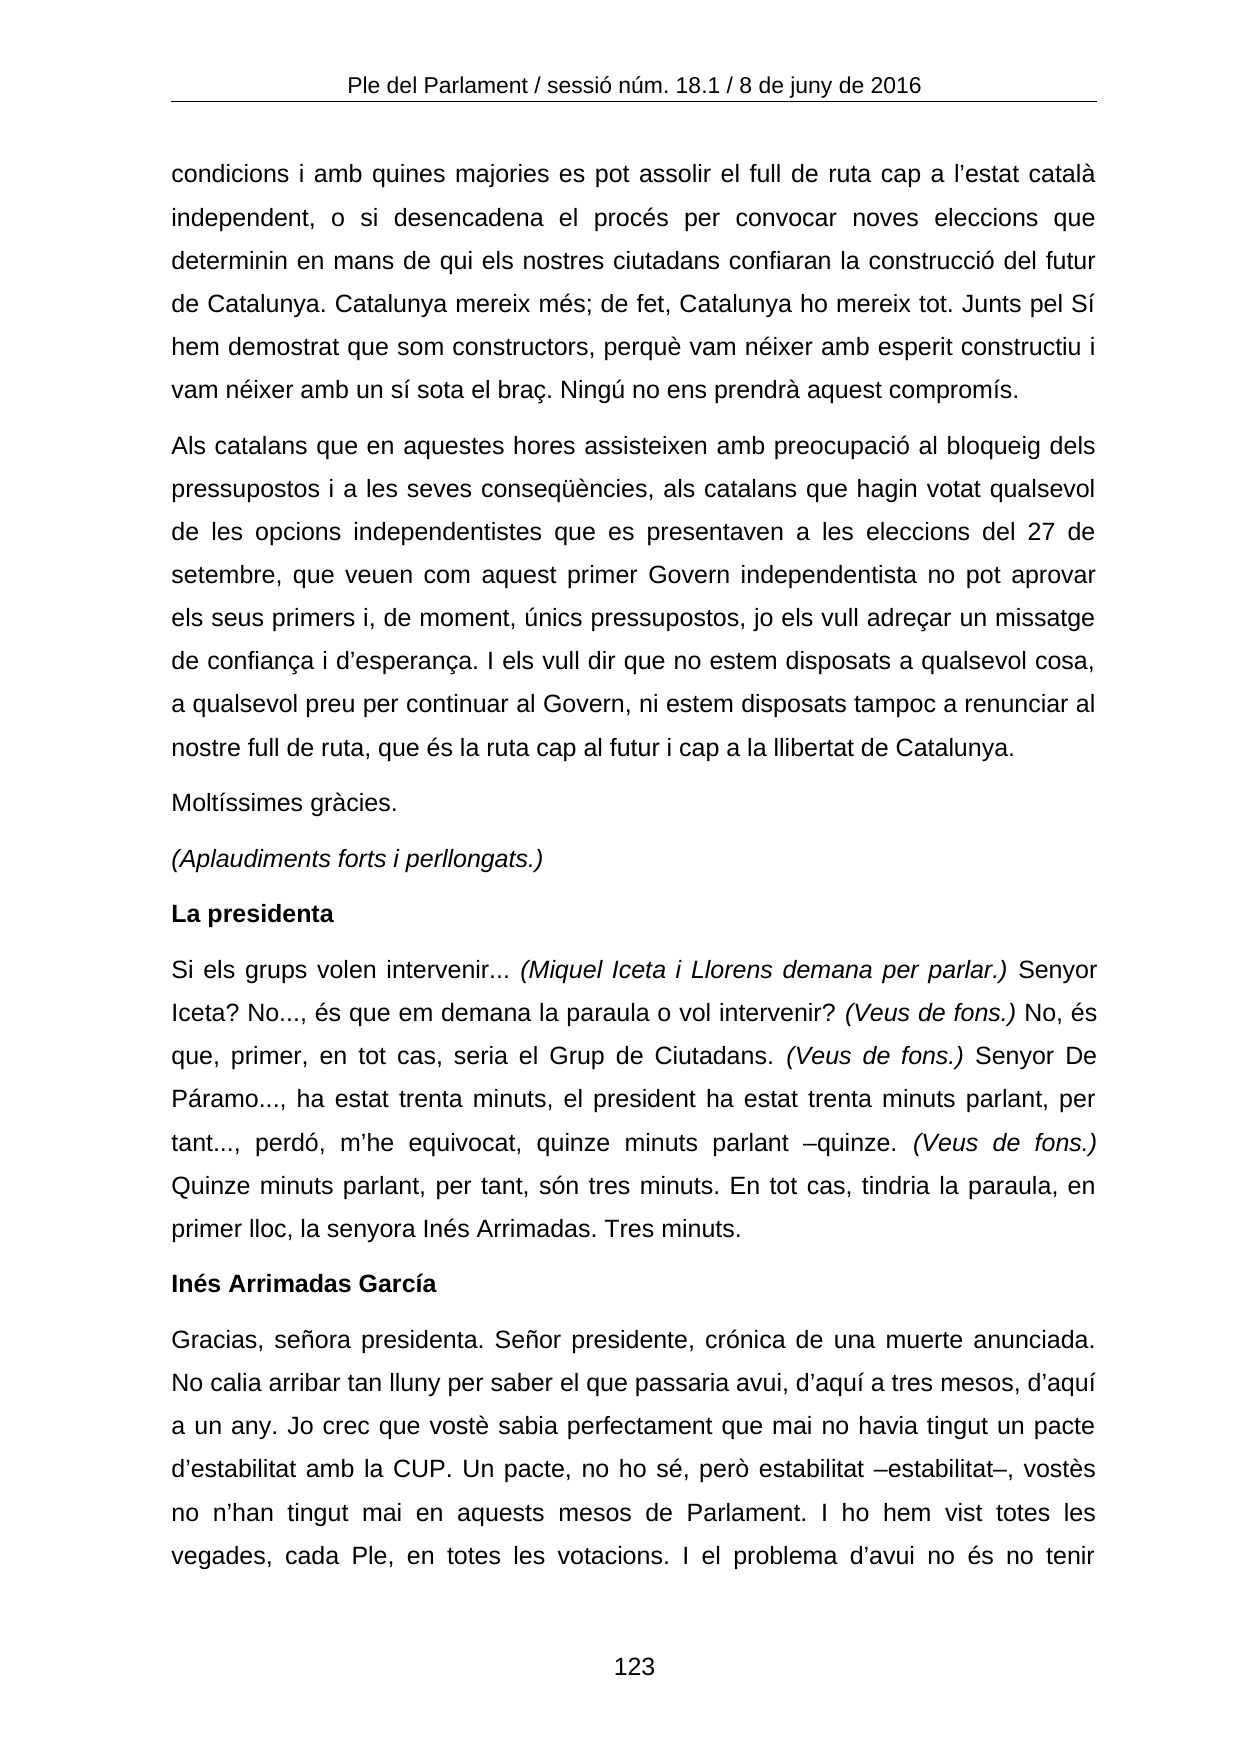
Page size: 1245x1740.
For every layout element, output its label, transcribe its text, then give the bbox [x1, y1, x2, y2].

text (Aplaudiments forts i perllongats.) [171, 844, 1097, 873]
text La presidenta [171, 899, 1097, 928]
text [171, 1325, 1097, 1569]
text Als catalans que en aquestes hores assisteixen amb preocupació al bloqueig dels pressupostos i a les seves conseqüències, als catalans que hagin votat qualsevol de les opcions independentistes que es presentaven a les eleccions del 27 de setembre, que veuen com aquest primer Govern independentista no pot aprovar els seus primers i, de moment, únics pressupostos, jo els vull adreçar un missatge de confiança i d’esperança. I els vull dir que no estem disposats a qualsevol cosa, a qualsevol preu per continuar al Govern, ni estem disposats tampoc a renunciar al nostre full de ruta, que és la ruta cap al futur i cap a la llibertat de Catalunya. [171, 431, 1097, 761]
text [171, 159, 1097, 404]
text Inés Arrimadas García [171, 1269, 1097, 1298]
text Moltíssimes gràcies. [171, 788, 1097, 817]
text Si els grups volen intervenir... (Miquel Iceta i Llorens demana per parlar.) Senyor Iceta? No..., és que em demana la paraula o vol intervenir? (Veus de fons.) No, és que, primer, en tot cas, seria el Grup de Ciutadans. (Veus de fons.) Senyor De Páramo..., ha estat trenta minuts, el president ha estat trenta minuts parlant, per tant..., perdó, m’he equivocat, quinze minuts parlant –quinze. (Veus de fons.) Quinze minuts parlant, per tant, són tres minuts. En tot cas, tindria la paraula, en primer lloc, la senyora Inés Arrimadas. Tres minuts. [171, 955, 1097, 1243]
